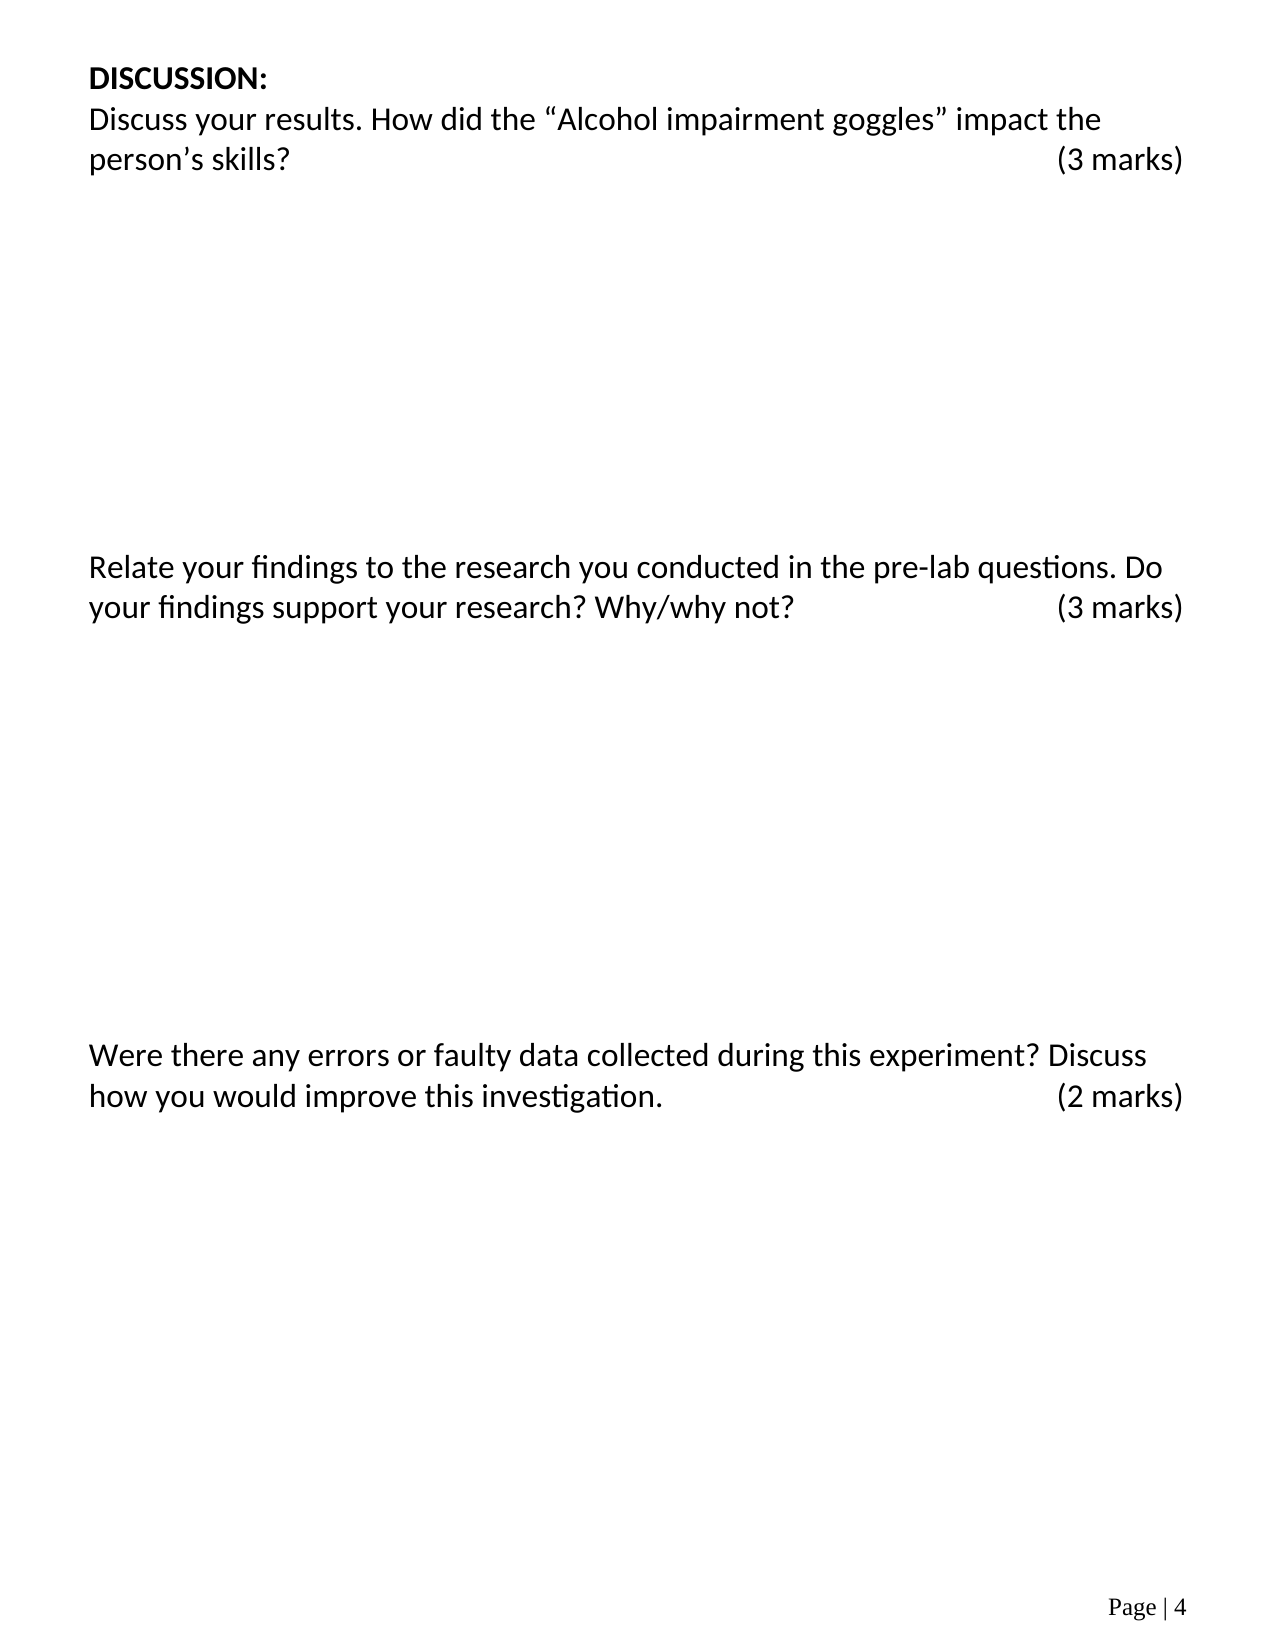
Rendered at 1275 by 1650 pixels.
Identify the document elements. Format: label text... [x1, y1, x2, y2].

text Discuss your results. How did the “Alcohol impairment goggles” impact the person’s skills? (3 marks) [89, 98, 1186, 179]
text Were there any errors or faulty data collected during this experiment? Discuss how you would improve this investigation. (2 marks) [89, 1034, 1186, 1116]
text DISCUSSION: [89, 57, 1186, 98]
text Relate your findings to the research you conducted in the pre-lab questions. Do your findings support your research? Why/why not? (3 marks) [89, 546, 1186, 627]
